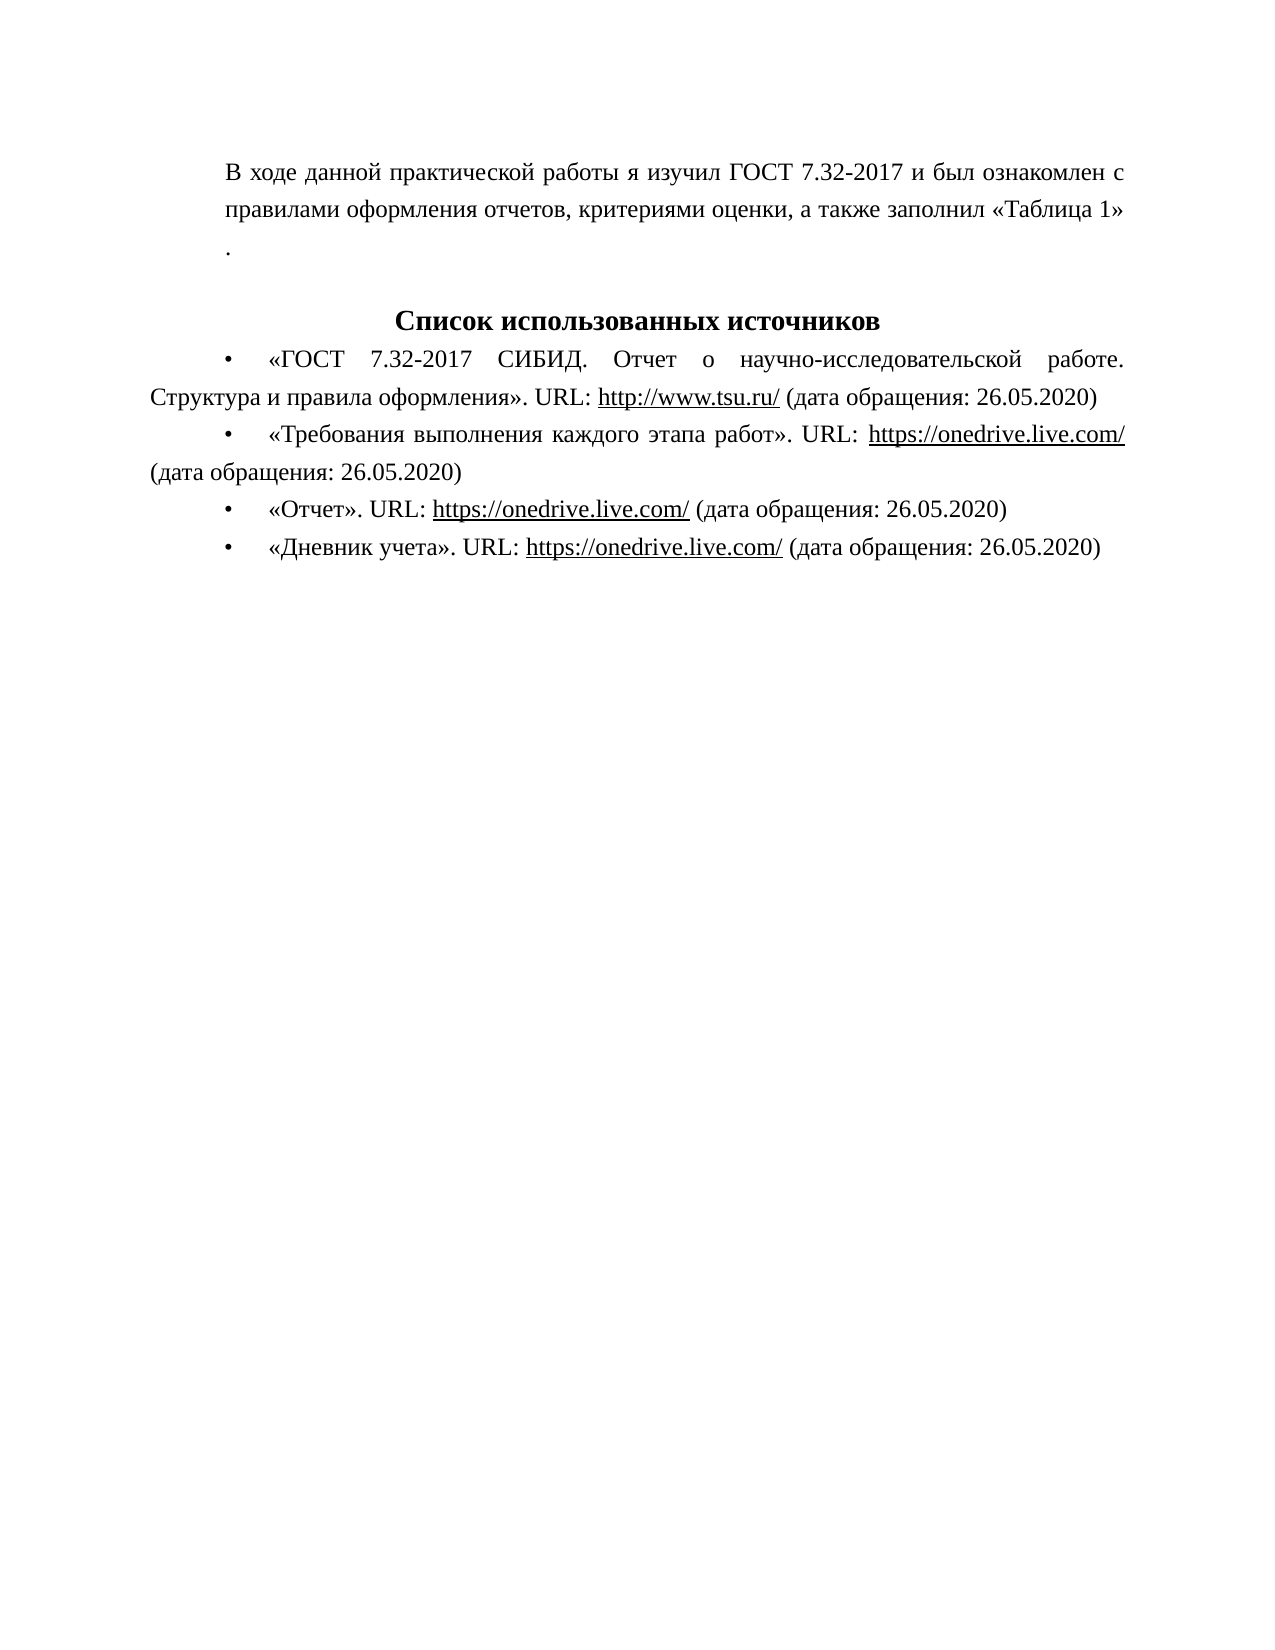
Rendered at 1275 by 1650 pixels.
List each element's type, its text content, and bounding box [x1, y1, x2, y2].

list «ГОСТ 7.32-2017 СИБИД. Отчет о научно-исследовательской работе. Структура и правила оформления». URL: http://www.tsu.ru/ (дата обращения: 26.05.2020) [150, 337, 1125, 412]
list «Отчет». URL: https://onedrive.live.com/ (дата обращения: 26.05.2020) [150, 487, 1125, 525]
list «Дневник учета». URL: https://onedrive.live.com/ (дата обращения: 26.05.2020) [150, 525, 1125, 562]
text В ходе данной практической работы я изучил ГОСТ 7.32-2017 и был ознакомлен с правилами оформления отчетов, критериями оценки, а также заполнил «Таблица 1» . [225, 150, 1125, 262]
text Список использованных источников [150, 300, 1125, 337]
list «Требования выполнения каждого этапа работ». URL: https://onedrive.live.com/ (дата обращения: 26.05.2020) [150, 412, 1125, 487]
